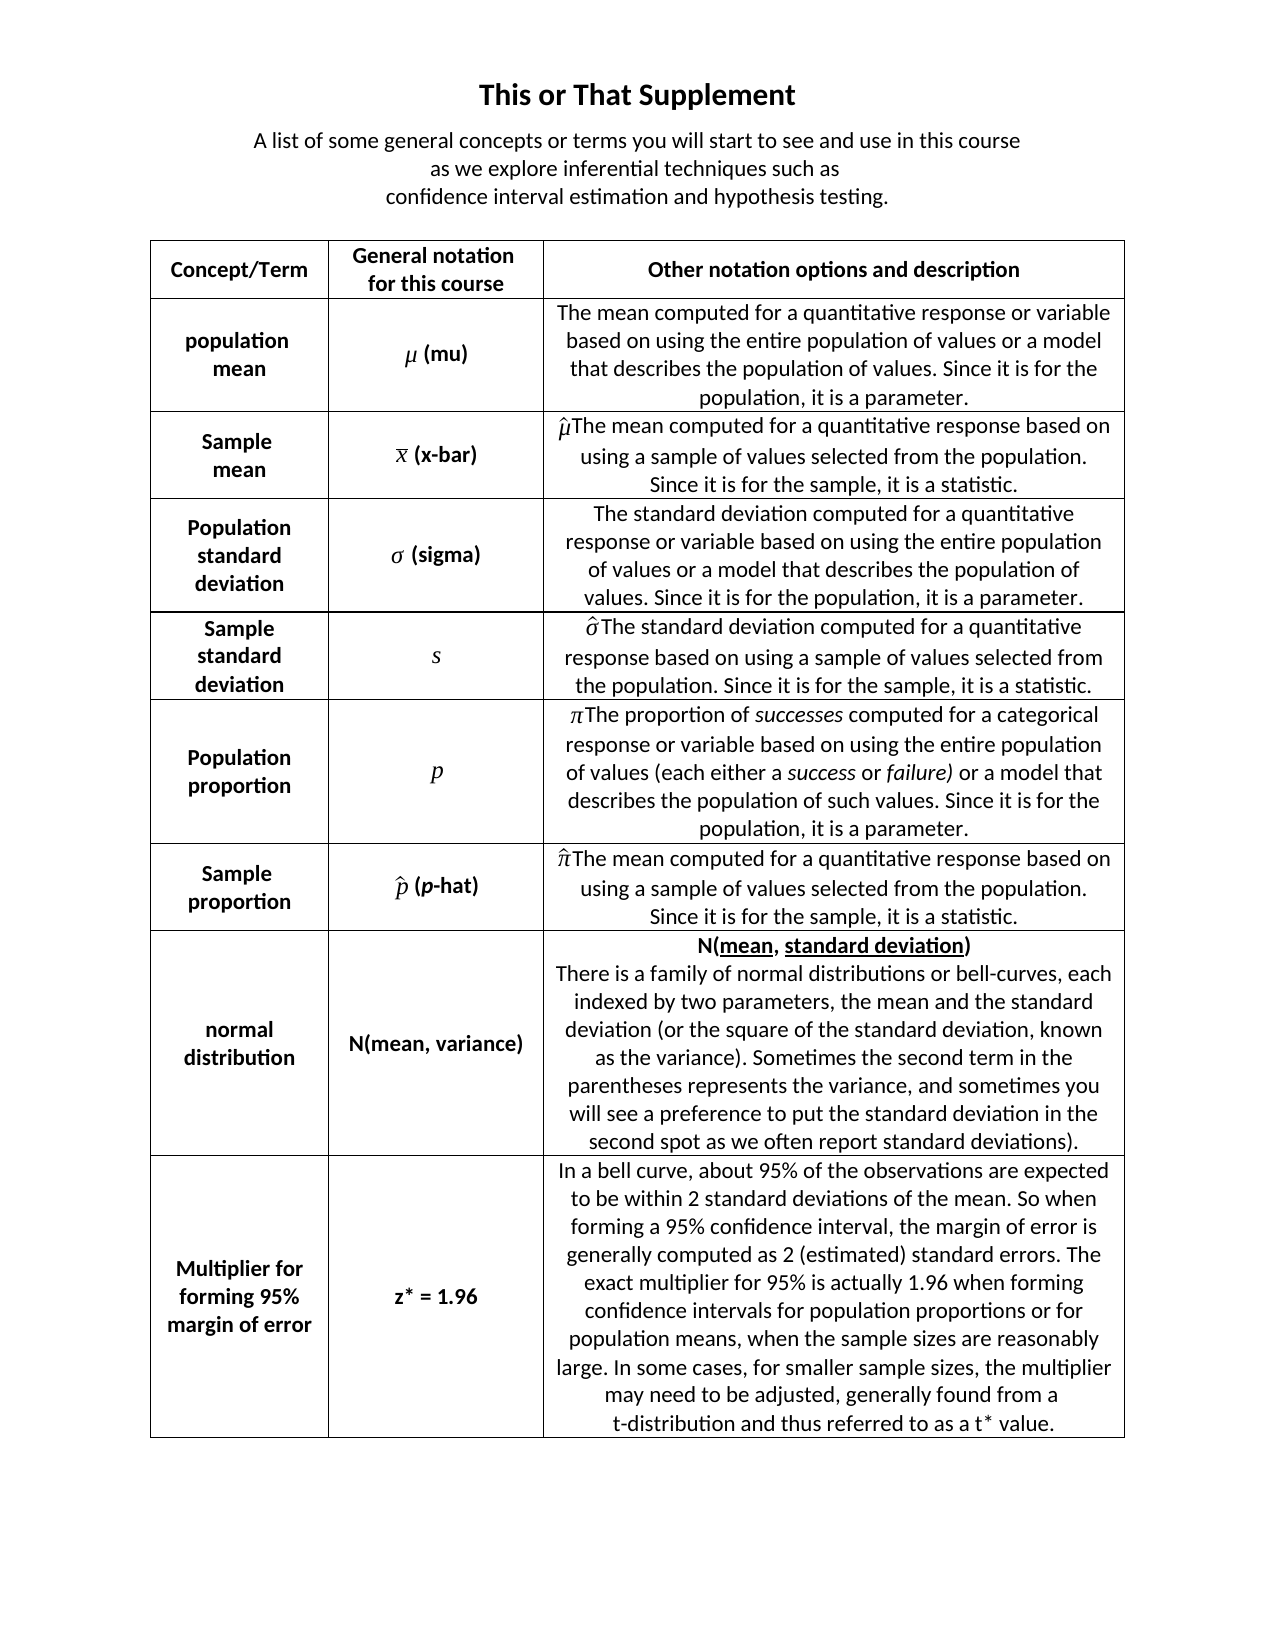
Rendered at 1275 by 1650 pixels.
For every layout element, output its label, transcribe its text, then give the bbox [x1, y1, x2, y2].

table_header Concept/Term [151, 241, 328, 297]
table_cell Sample proportion [151, 844, 328, 930]
table_cell The mean computed for a quantitative response or variable based on using the entire population of values or a model that describes the population of values. Since it is for the population, it is a parameter. [544, 299, 1124, 411]
table_cell population mean [151, 299, 328, 411]
table_header Other notation options and description [544, 241, 1124, 297]
table_cell The standard deviation computed for a quantitative response or variable based on using the entire population of values or a model that describes the population of values. Since it is for the population, it is a parameter. [544, 499, 1124, 611]
table_cell The mean computed for a quantitative response based on using a sample of values selected from the population. Since it is for the sample, it is a statistic. [544, 844, 1124, 930]
table_cell The proportion of successes computed for a categorical response or variable based on using the entire population of values (each either a success or failure) or a model that describes the population of such values. Since it is for the population, it is a parameter. [544, 700, 1124, 843]
table_cell N(mean, standard deviation) There is a family of normal distributions or bell-curves, each indexed by two parameters, the mean and the standard deviation (or the square of the standard deviation, known as the variance). Sometimes the second term in the parentheses represents the variance, and sometimes you will see a preference to put the standard deviation in the second spot as we often report standard deviations). [544, 931, 1124, 1155]
table_cell [329, 700, 543, 843]
table_cell Multiplier for forming 95% margin of error [151, 1156, 328, 1437]
table_cell [329, 613, 543, 699]
table_header General notation for this course [329, 241, 543, 297]
table_cell z* = 1.96 [329, 1156, 543, 1437]
table_cell (x-bar) [329, 412, 543, 498]
table_cell In a bell curve, about 95% of the observations are expected to be within 2 standard deviations of the mean. So when forming a 95% confidence interval, the margin of error is generally computed as 2 (estimated) standard errors. The exact multiplier for 95% is actually 1.96 when forming confidence intervals for population proportions or for population means, when the sample sizes are reasonably large. In some cases, for smaller sample sizes, the multiplier may need to be adjusted, generally found from a t-distribution and thus referred to as a t* value. [544, 1156, 1124, 1437]
table_cell N(mean, variance) [329, 931, 543, 1155]
text A list of some general concepts or terms you will start to see and use in this course as we explore inferential techniques such as confidence interval estimation and hypothesis testing. [75, 126, 1200, 210]
text This or That Supplement [75, 75, 1200, 113]
table_cell The mean computed for a quantitative response based on using a sample of values selected from the population. Since it is for the sample, it is a statistic. [544, 412, 1124, 498]
table_cell Sample mean [151, 412, 328, 498]
table_cell (mu) [329, 299, 543, 411]
table_cell Population standard deviation [151, 499, 328, 611]
table_cell (sigma) [329, 499, 543, 611]
table_cell normal distribution [151, 931, 328, 1155]
table_cell The standard deviation computed for a quantitative response based on using a sample of values selected from the population. Since it is for the sample, it is a statistic. [544, 613, 1124, 699]
table_cell Population proportion [151, 700, 328, 843]
table_cell Sample standard deviation [151, 613, 328, 699]
table_cell (p-hat) [329, 844, 543, 930]
